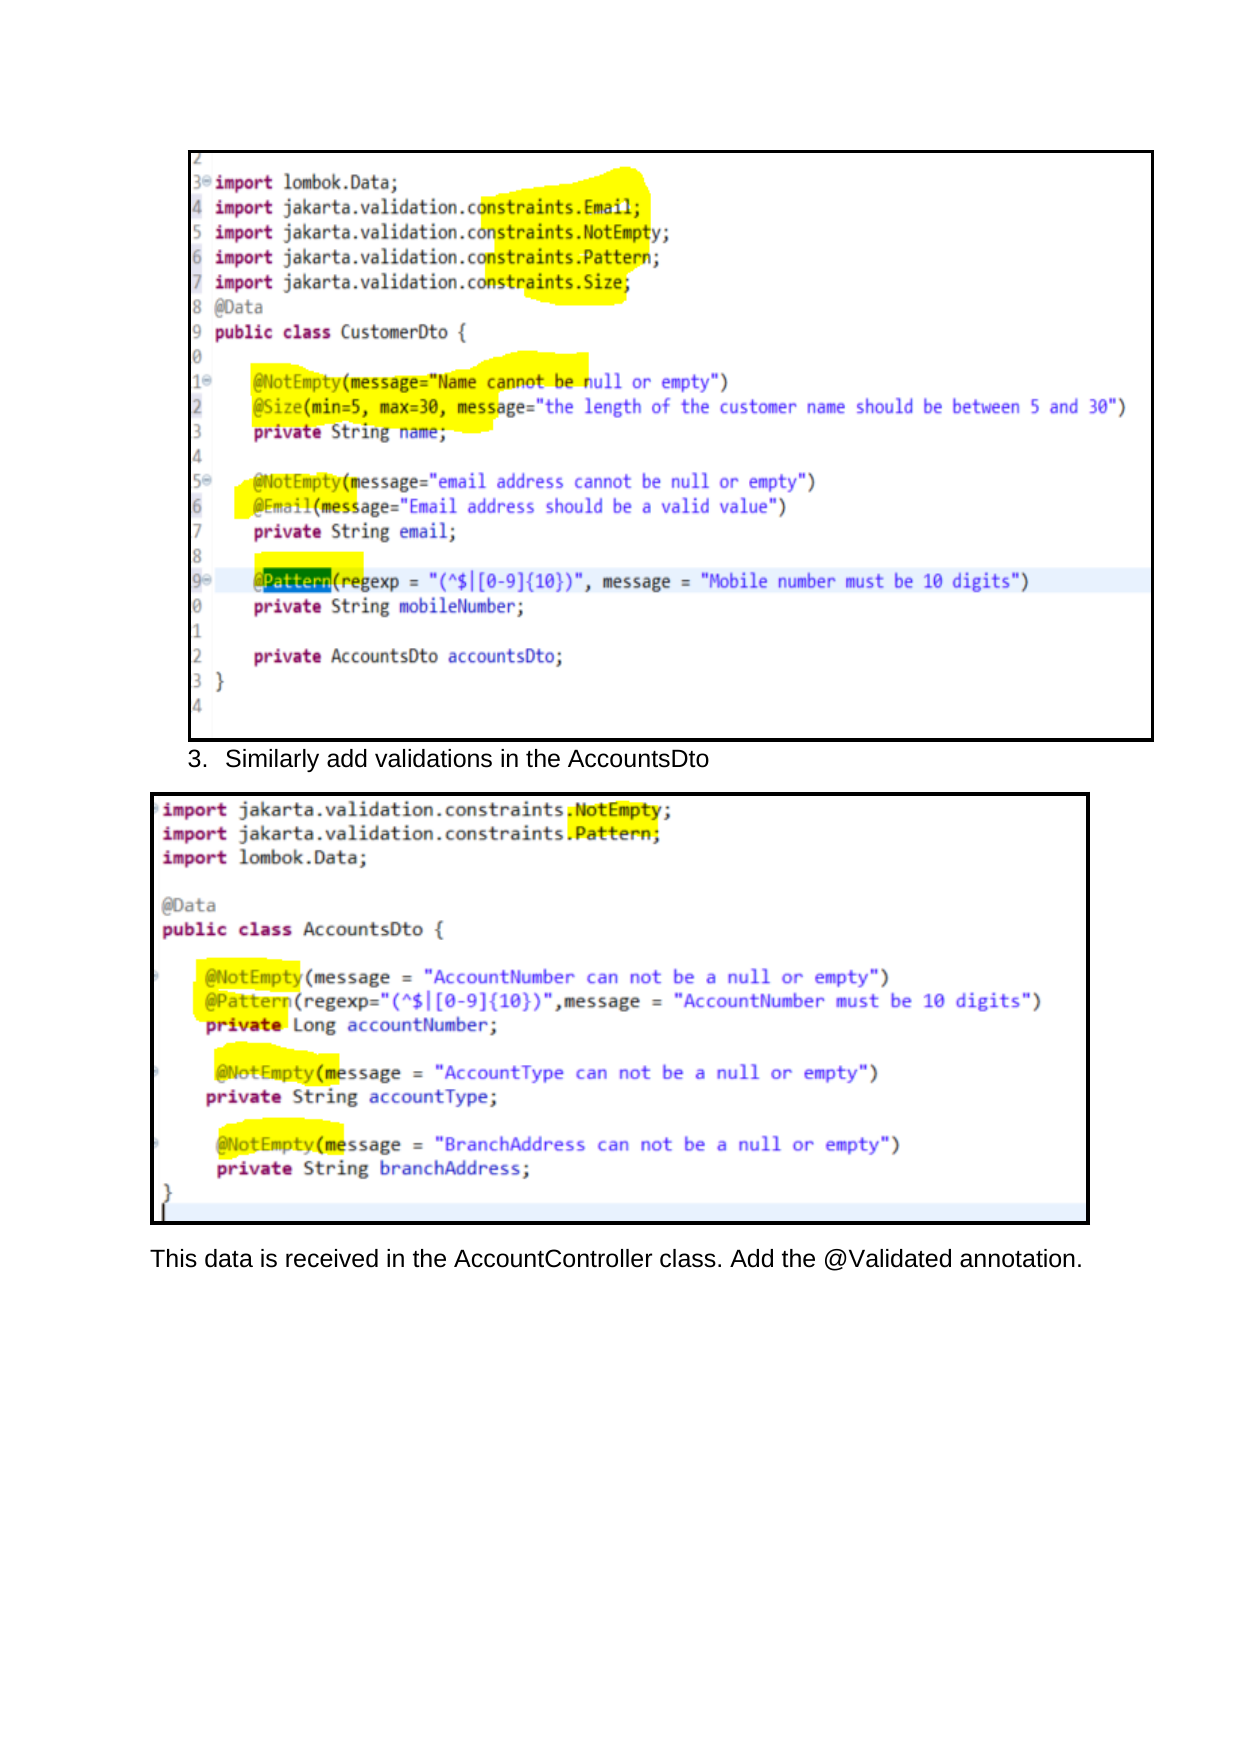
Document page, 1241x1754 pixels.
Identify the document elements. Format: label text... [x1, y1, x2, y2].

list Similarly add validations in the AccountsDto [187, 744, 1090, 773]
text This data is received in the AccountController class. Add the @Validated annotation. [150, 1244, 1090, 1273]
picture [154, 796, 1086, 1221]
picture [191, 153, 1151, 738]
